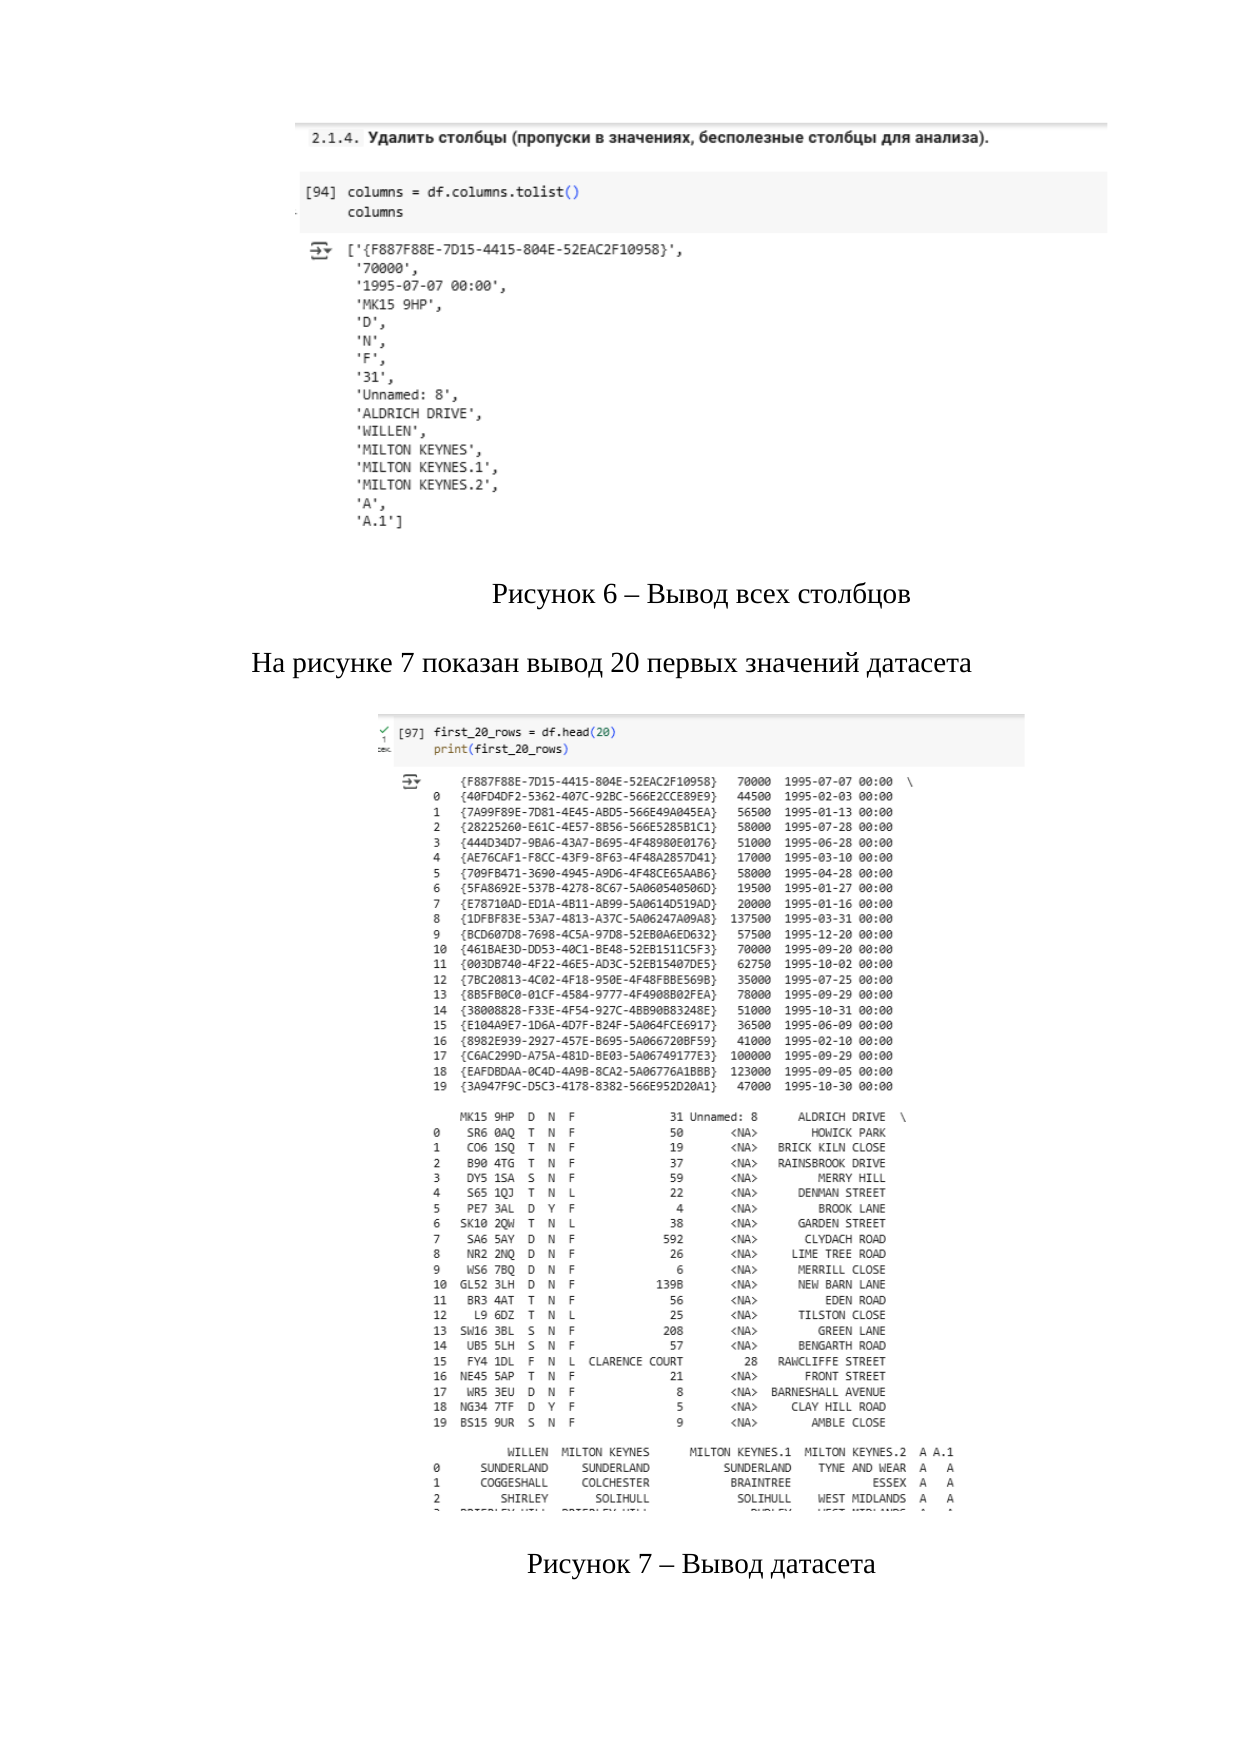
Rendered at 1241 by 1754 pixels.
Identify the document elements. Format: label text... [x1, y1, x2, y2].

text На рисунке 7 показан вывод 20 первых значений датасета [177, 645, 1152, 679]
picture [295, 118, 1108, 541]
text Рисунок 7 – Вывод датасета [177, 1546, 1152, 1579]
picture [378, 714, 1025, 1511]
text Рисунок 6 – Вывод всех столбцов [177, 576, 1152, 610]
